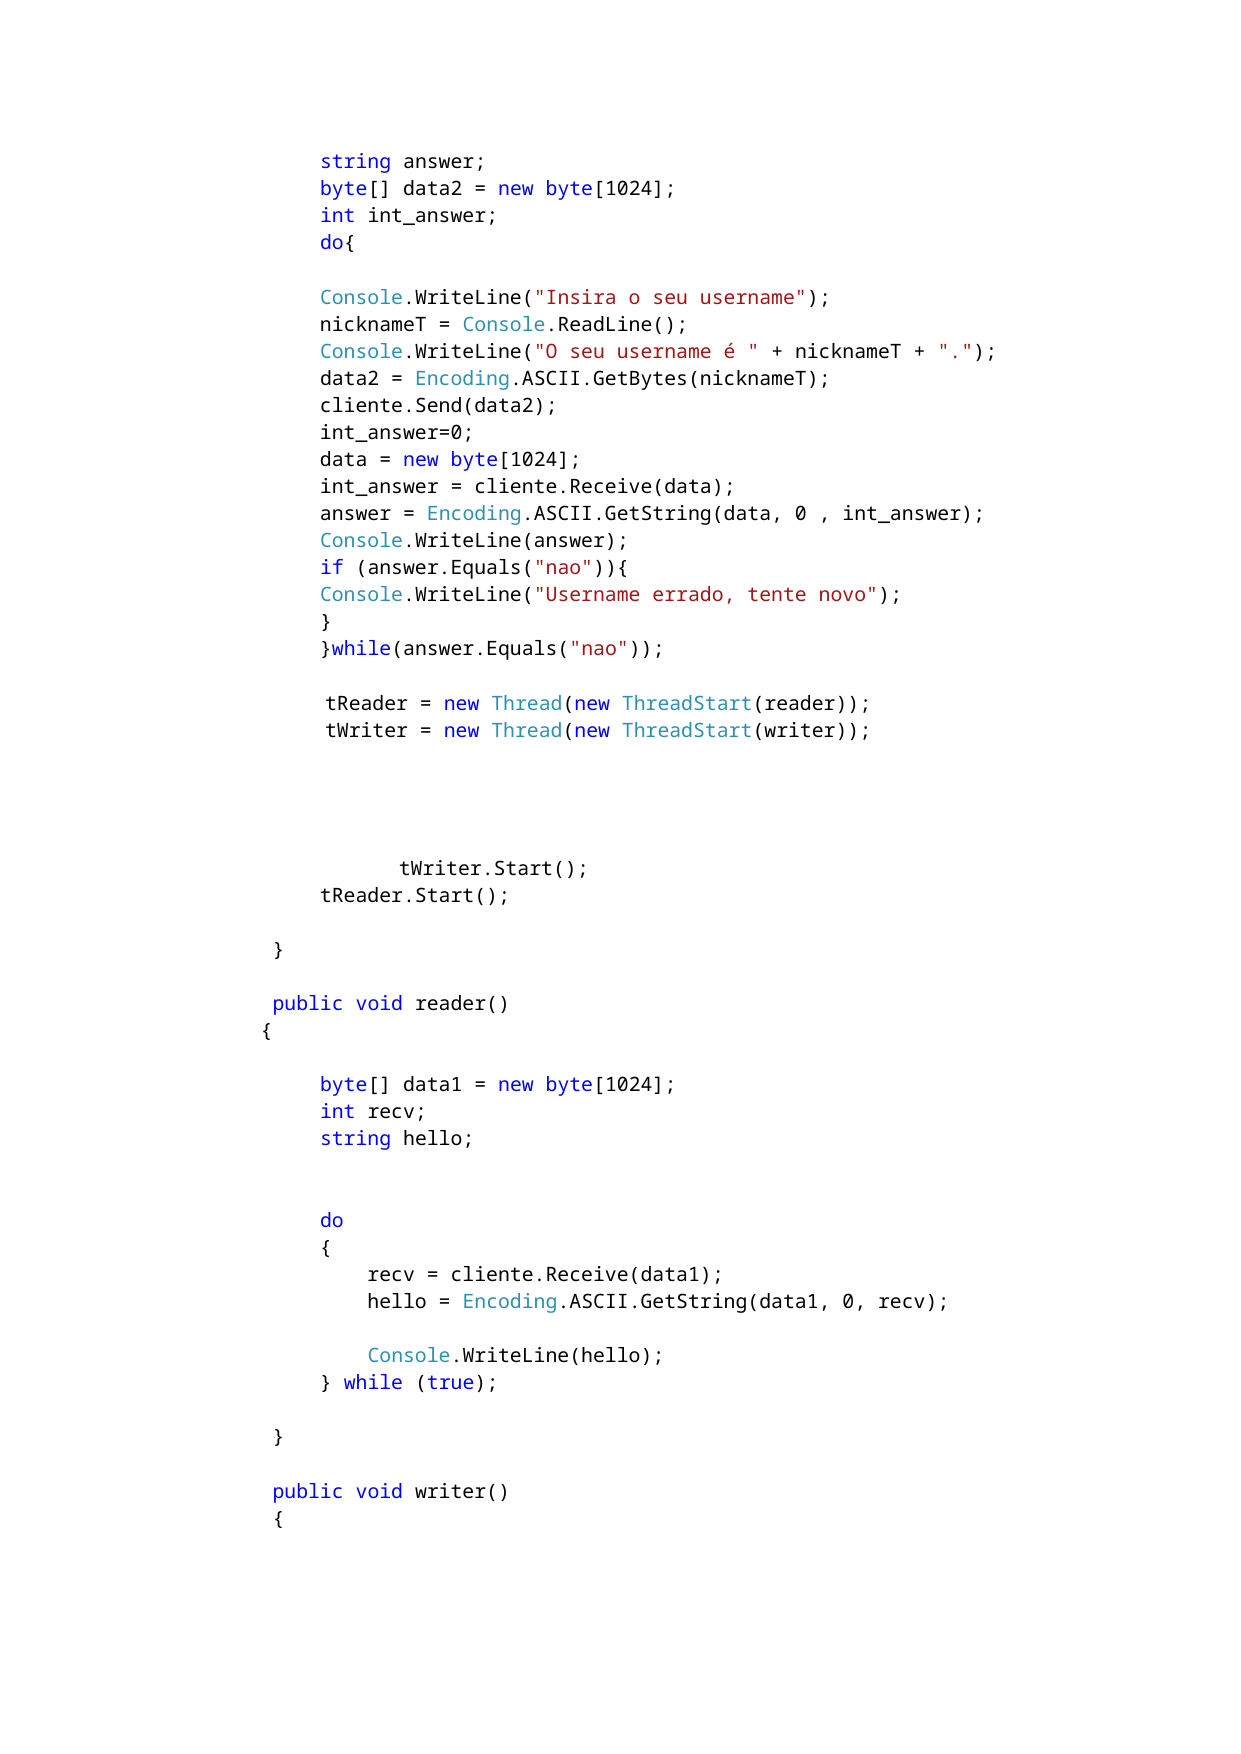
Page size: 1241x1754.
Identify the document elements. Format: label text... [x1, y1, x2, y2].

text } [177, 935, 1063, 962]
text public void reader() [177, 989, 1063, 1016]
text Console.WriteLine("O seu username é " + nicknameT + "."); [177, 337, 1063, 364]
text byte[] data2 = new byte[1024]; [177, 174, 1063, 202]
text } while (true); [177, 1368, 1063, 1395]
text do [177, 1206, 1063, 1233]
text data2 = Encoding.ASCII.GetBytes(nicknameT); [177, 364, 1063, 391]
text }while(answer.Equals("nao")); [177, 634, 1063, 661]
text recv = cliente.Receive(data1); [177, 1260, 1063, 1287]
text { [177, 1504, 1063, 1531]
text tReader.Start(); [177, 881, 1063, 908]
text public void writer() [177, 1477, 1063, 1504]
text Console.WriteLine(answer); [177, 526, 1063, 553]
text string answer; [177, 148, 1063, 174]
text int recv; [177, 1097, 1063, 1124]
text if (answer.Equals("nao")){ [177, 553, 1063, 580]
text answer = Encoding.ASCII.GetString(data, 0 , int_answer); [177, 499, 1063, 526]
text do{ [177, 228, 1063, 256]
text nicknameT = Console.ReadLine(); [177, 311, 1063, 337]
text int_answer=0; [177, 418, 1063, 445]
text } [177, 1422, 1063, 1449]
text byte[] data1 = new byte[1024]; [177, 1070, 1063, 1097]
text data = new byte[1024]; [177, 445, 1063, 472]
text Console.WriteLine(hello); [177, 1341, 1063, 1368]
text int_answer = cliente.Receive(data); [177, 472, 1063, 499]
text } [177, 607, 1063, 634]
text int int_answer; [177, 202, 1063, 228]
text string hello; [177, 1124, 1063, 1151]
text hello = Encoding.ASCII.GetString(data1, 0, recv); [177, 1287, 1063, 1314]
text { [177, 1016, 1063, 1043]
text cliente.Send(data2); [177, 391, 1063, 418]
text tWriter = new Thread(new ThreadStart(writer)); [177, 716, 1063, 743]
text tReader = new Thread(new ThreadStart(reader)); [177, 689, 1063, 716]
text Console.WriteLine("Username errado, tente novo"); [177, 580, 1063, 607]
text { [177, 1233, 1063, 1260]
text tWriter.Start(); [177, 854, 1063, 881]
text Console.WriteLine("Insira o seu username"); [177, 283, 1063, 311]
